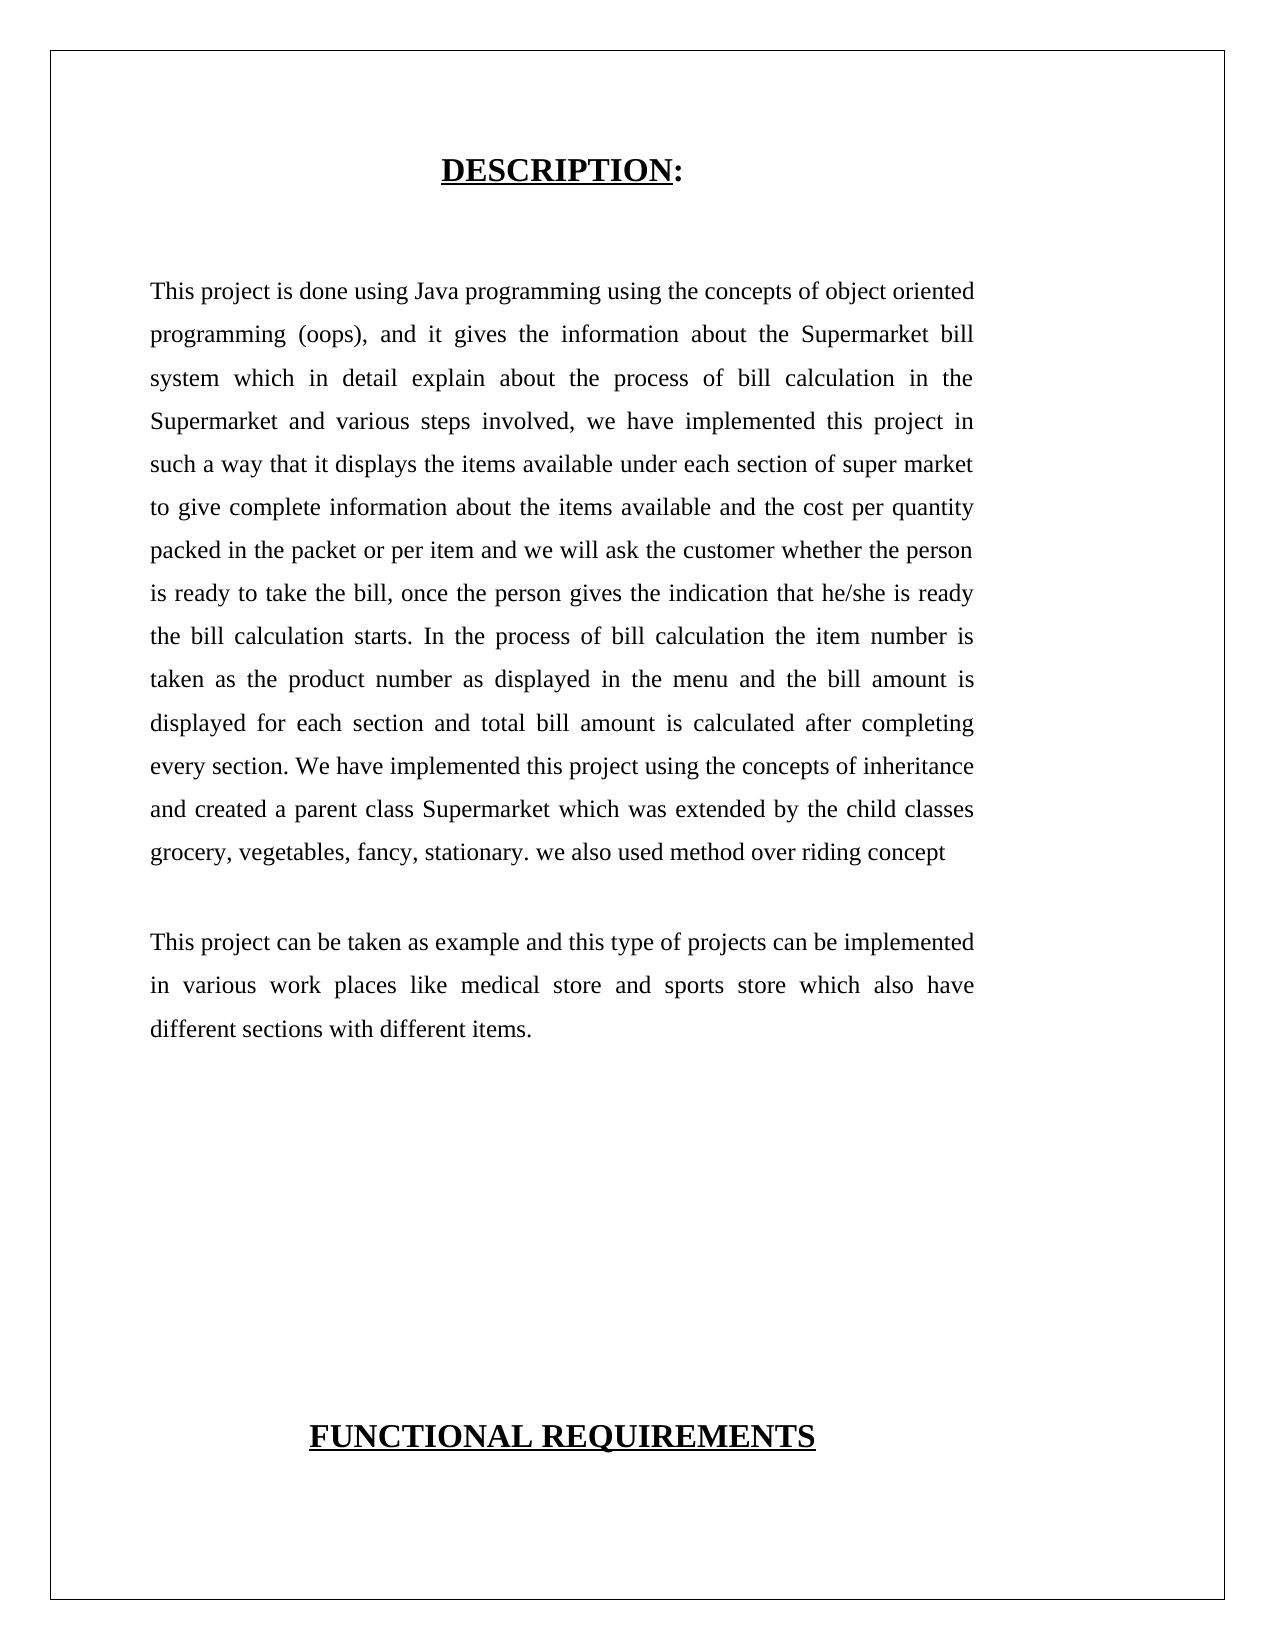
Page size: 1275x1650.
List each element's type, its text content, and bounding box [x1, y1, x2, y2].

text DESCRIPTION: [150, 150, 975, 188]
text This project can be taken as example and this type of projects can be implemented in various work places like medical store and sports store which also have different sections with different items. [150, 927, 975, 1042]
text FUNCTIONAL REQUIREMENTS [150, 1416, 975, 1454]
text This project is done using Java programming using the concepts of object oriented programming (oops), and it gives the information about the Supermarket bill system which in detail explain about the process of bill calculation in the Supermarket and various steps involved, we have implemented this project in such a way that it displays the items available under each section of super market to give complete information about the items available and the cost per quantity packed in the packet or per item and we will ask the customer whether the person is ready to take the bill, once the person gives the indication that he/she is ready the bill calculation starts. In the process of bill calculation the item number is taken as the product number as displayed in the menu and the bill amount is displayed for each section and total bill amount is calculated after completing every section. We have implemented this project using the concepts of inheritance and created a parent class Supermarket which was extended by the child classes grocery, vegetables, fancy, stationary. we also used method over riding concept [150, 276, 975, 866]
